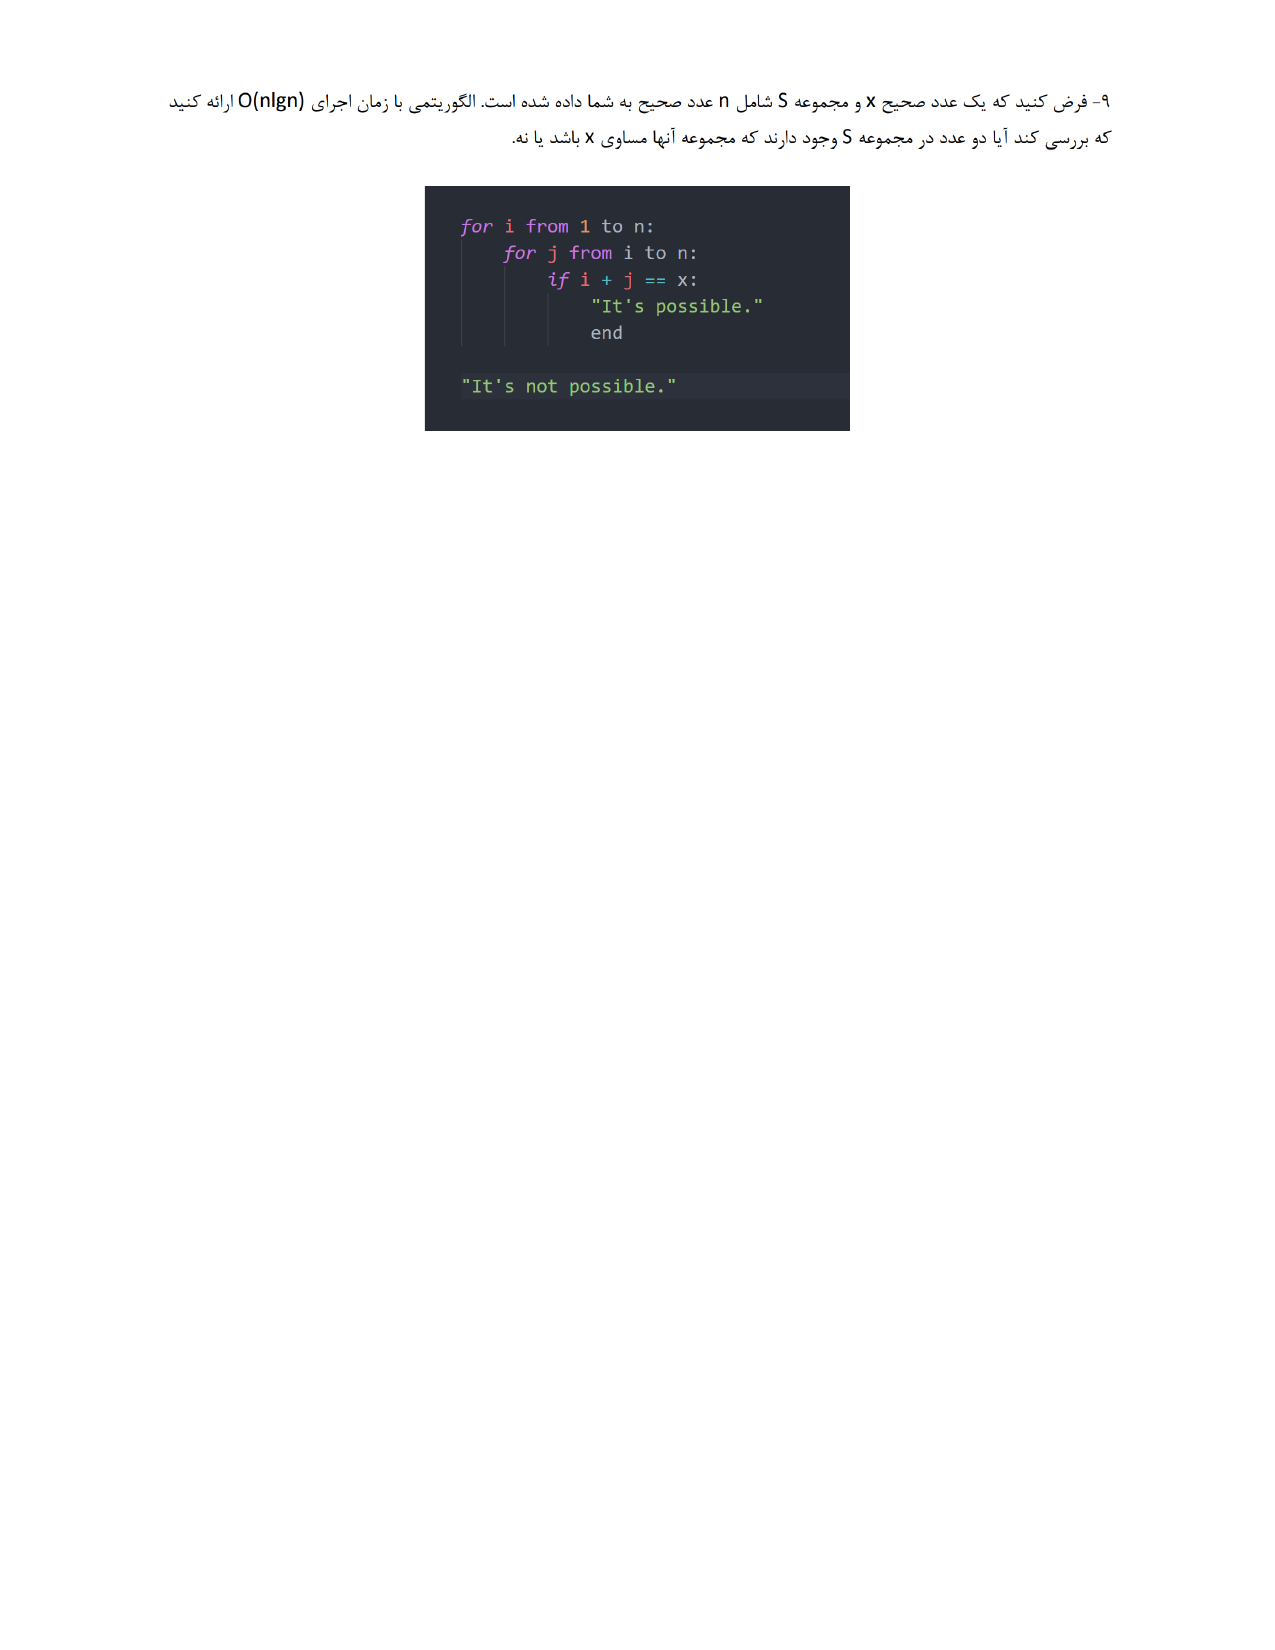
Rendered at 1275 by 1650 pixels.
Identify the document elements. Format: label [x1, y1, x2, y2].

picture [424, 186, 850, 431]
picture [150, 73, 1125, 168]
